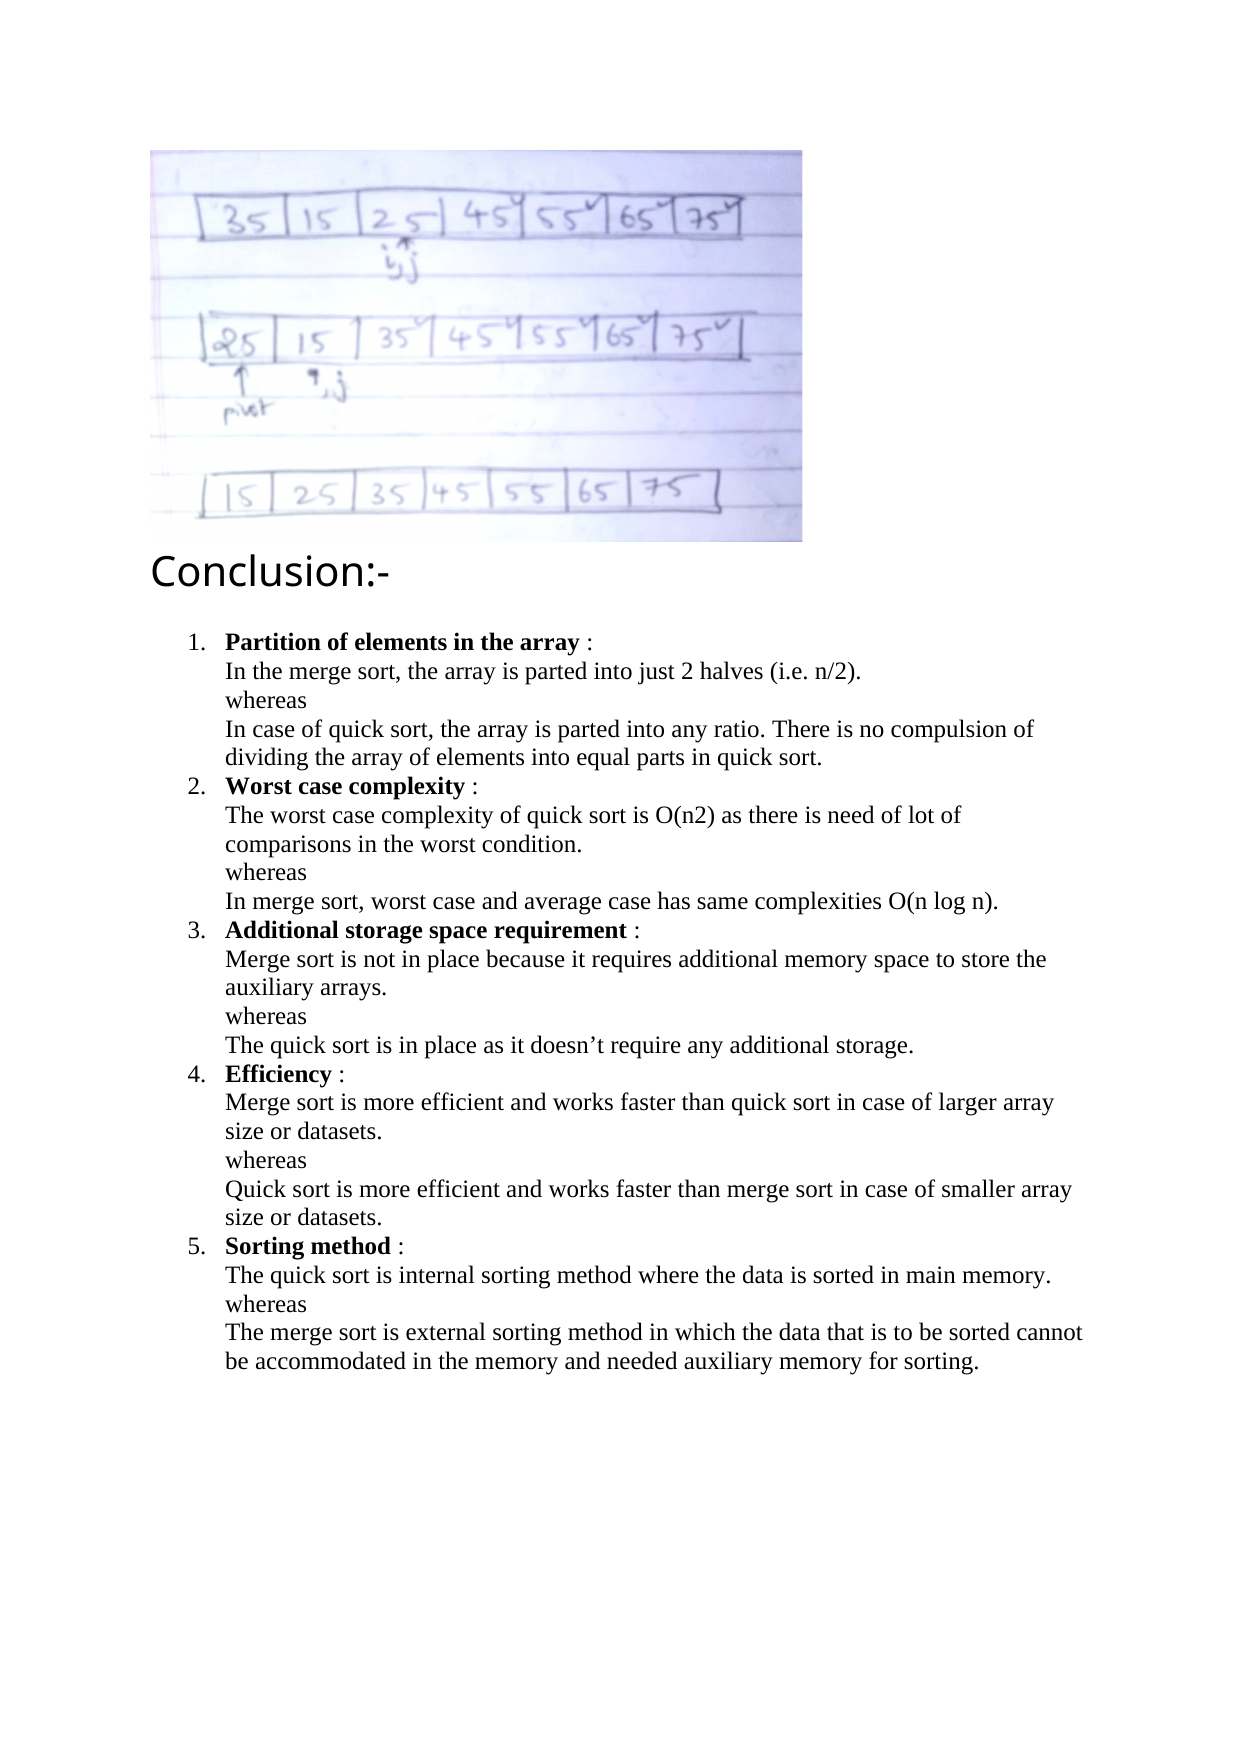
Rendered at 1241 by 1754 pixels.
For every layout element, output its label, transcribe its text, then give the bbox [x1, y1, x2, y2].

list Sorting method : The quick sort is internal sorting method where the data is sorted in main memory. whereas The merge sort is external sorting method in which the data that is to be sorted cannot be accommodated in the memory and needed auxiliary memory for sorting. [187, 1231, 1090, 1375]
list Partition of elements in the array : In the merge sort, the array is parted into just 2 halves (i.e. n/2). whereas In case of quick sort, the array is parted into any ratio. There is no compulsion of dividing the array of elements into equal parts in quick sort. [187, 627, 1090, 771]
list Efficiency : Merge sort is more efficient and works faster than quick sort in case of larger array size or datasets. whereas Quick sort is more efficient and works faster than merge sort in case of smaller array size or datasets. [187, 1059, 1090, 1231]
text Conclusion:- [150, 541, 1090, 598]
picture [150, 150, 803, 542]
list Additional storage space requirement : Merge sort is not in place because it requires additional memory space to store the auxiliary arrays. whereas The quick sort is in place as it doesn’t require any additional storage. [187, 915, 1090, 1059]
list Worst case complexity : The worst case complexity of quick sort is O(n2) as there is need of lot of comparisons in the worst condition. whereas In merge sort, worst case and average case has same complexities O(n log n). [187, 771, 1090, 915]
